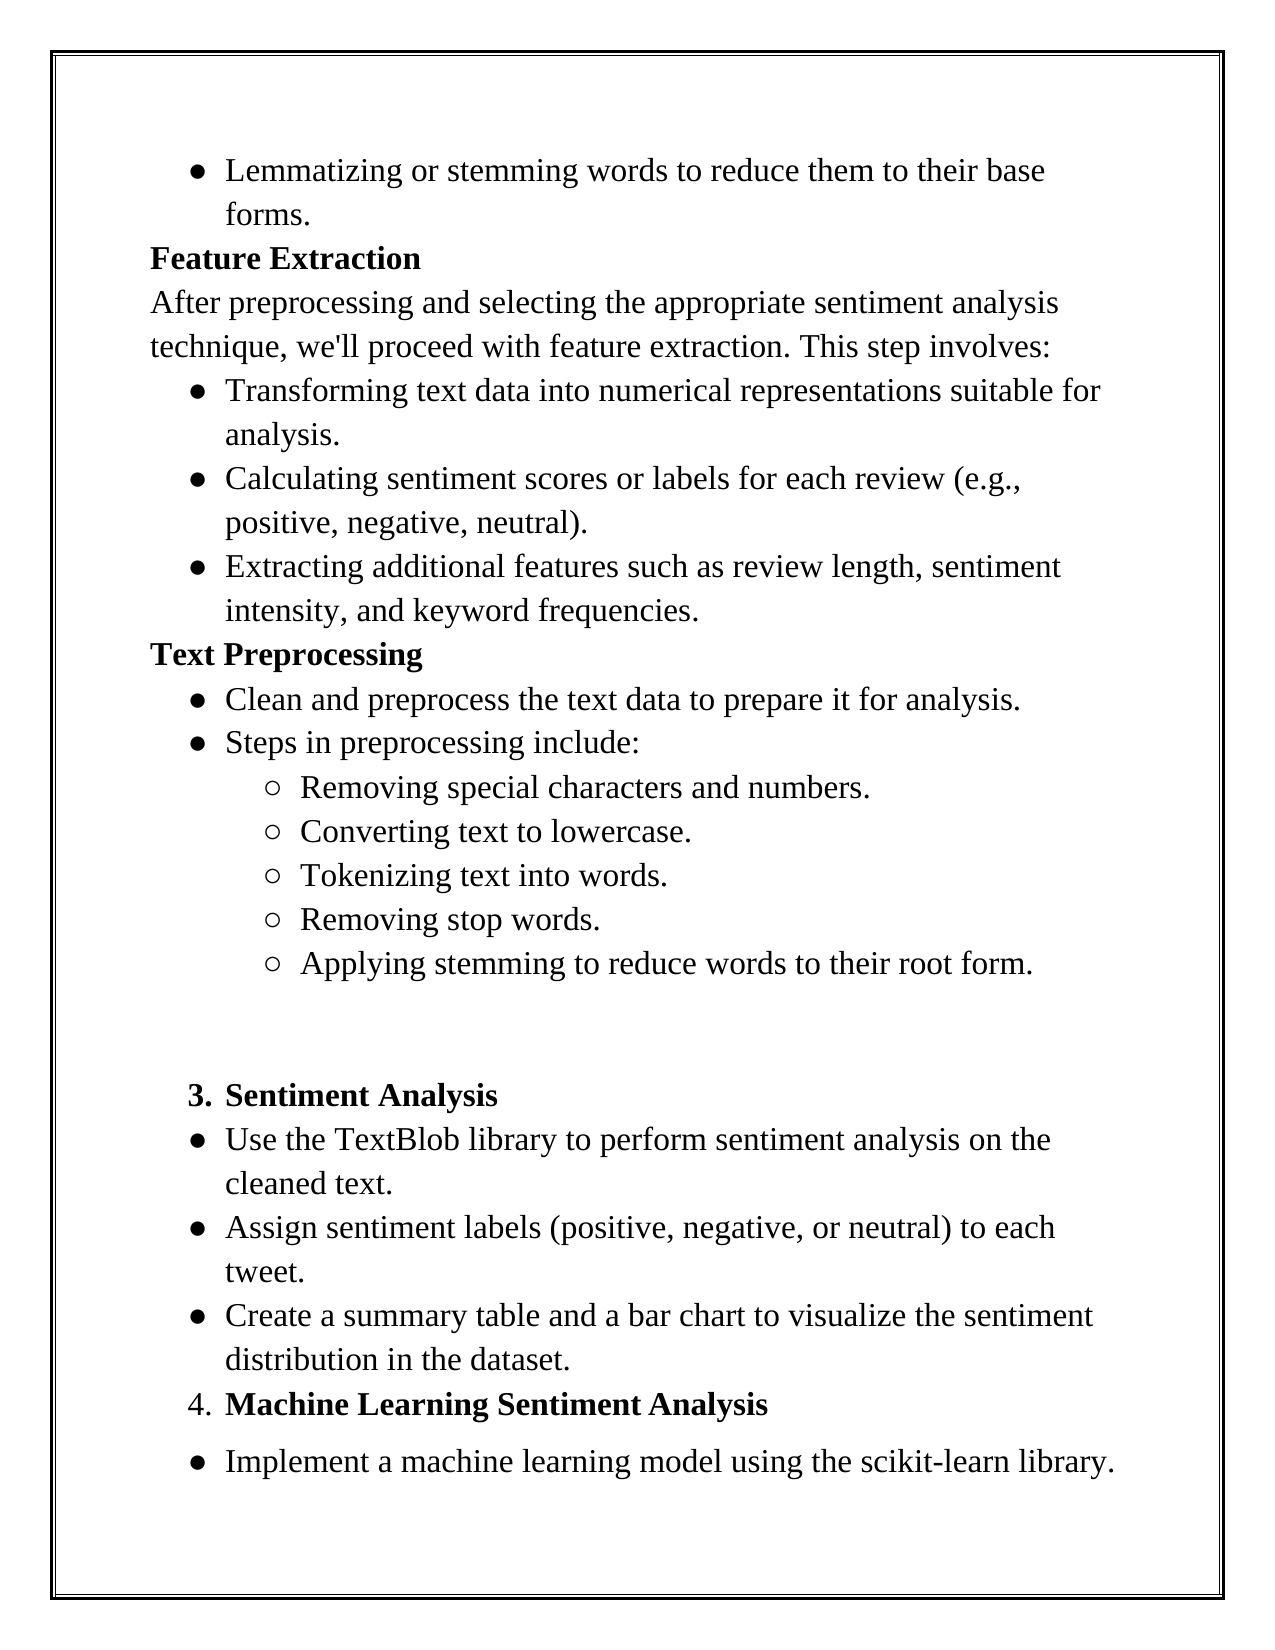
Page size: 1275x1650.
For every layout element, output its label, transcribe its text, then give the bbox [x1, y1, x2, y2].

list Calculating sentiment scores or labels for each review (e.g., positive, negative, neutral). [187, 458, 1125, 541]
list Applying stemming to reduce words to their root form. [262, 943, 1125, 981]
list Converting text to lowercase. [262, 811, 1125, 849]
list Create a summary table and a bar chart to visualize the sentiment distribution in the dataset. [187, 1296, 1125, 1378]
list Transforming text data into numerical representations suitable for analysis. [187, 370, 1125, 453]
list Assign sentiment labels (positive, negative, or neutral) to each tweet. [187, 1207, 1125, 1290]
list Clean and preprocess the text data to prepare it for analysis. [187, 679, 1125, 717]
text Feature Extraction [150, 238, 1125, 276]
list Implement a machine learning model using the scikit-learn library. [187, 1442, 1125, 1480]
list Removing stop words. [262, 899, 1125, 937]
list Steps in preprocessing include: [187, 723, 1125, 761]
list Removing special characters and numbers. [262, 767, 1125, 805]
text Text Preprocessing [150, 635, 1125, 673]
list Machine Learning Sentiment Analysis [187, 1384, 1125, 1422]
list Tokenizing text into words. [262, 855, 1125, 893]
list Extracting additional features such as review length, sentiment intensity, and keyword frequencies. [187, 547, 1125, 629]
text After preprocessing and selecting the appropriate sentiment analysis technique, we'll proceed with feature extraction. This step involves: [150, 282, 1125, 364]
list Sentiment Analysis [187, 1075, 1125, 1114]
list Use the TextBlob library to perform sentiment analysis on the cleaned text. [187, 1119, 1125, 1202]
list Lemmatizing or stemming words to reduce them to their base forms. [187, 150, 1125, 232]
